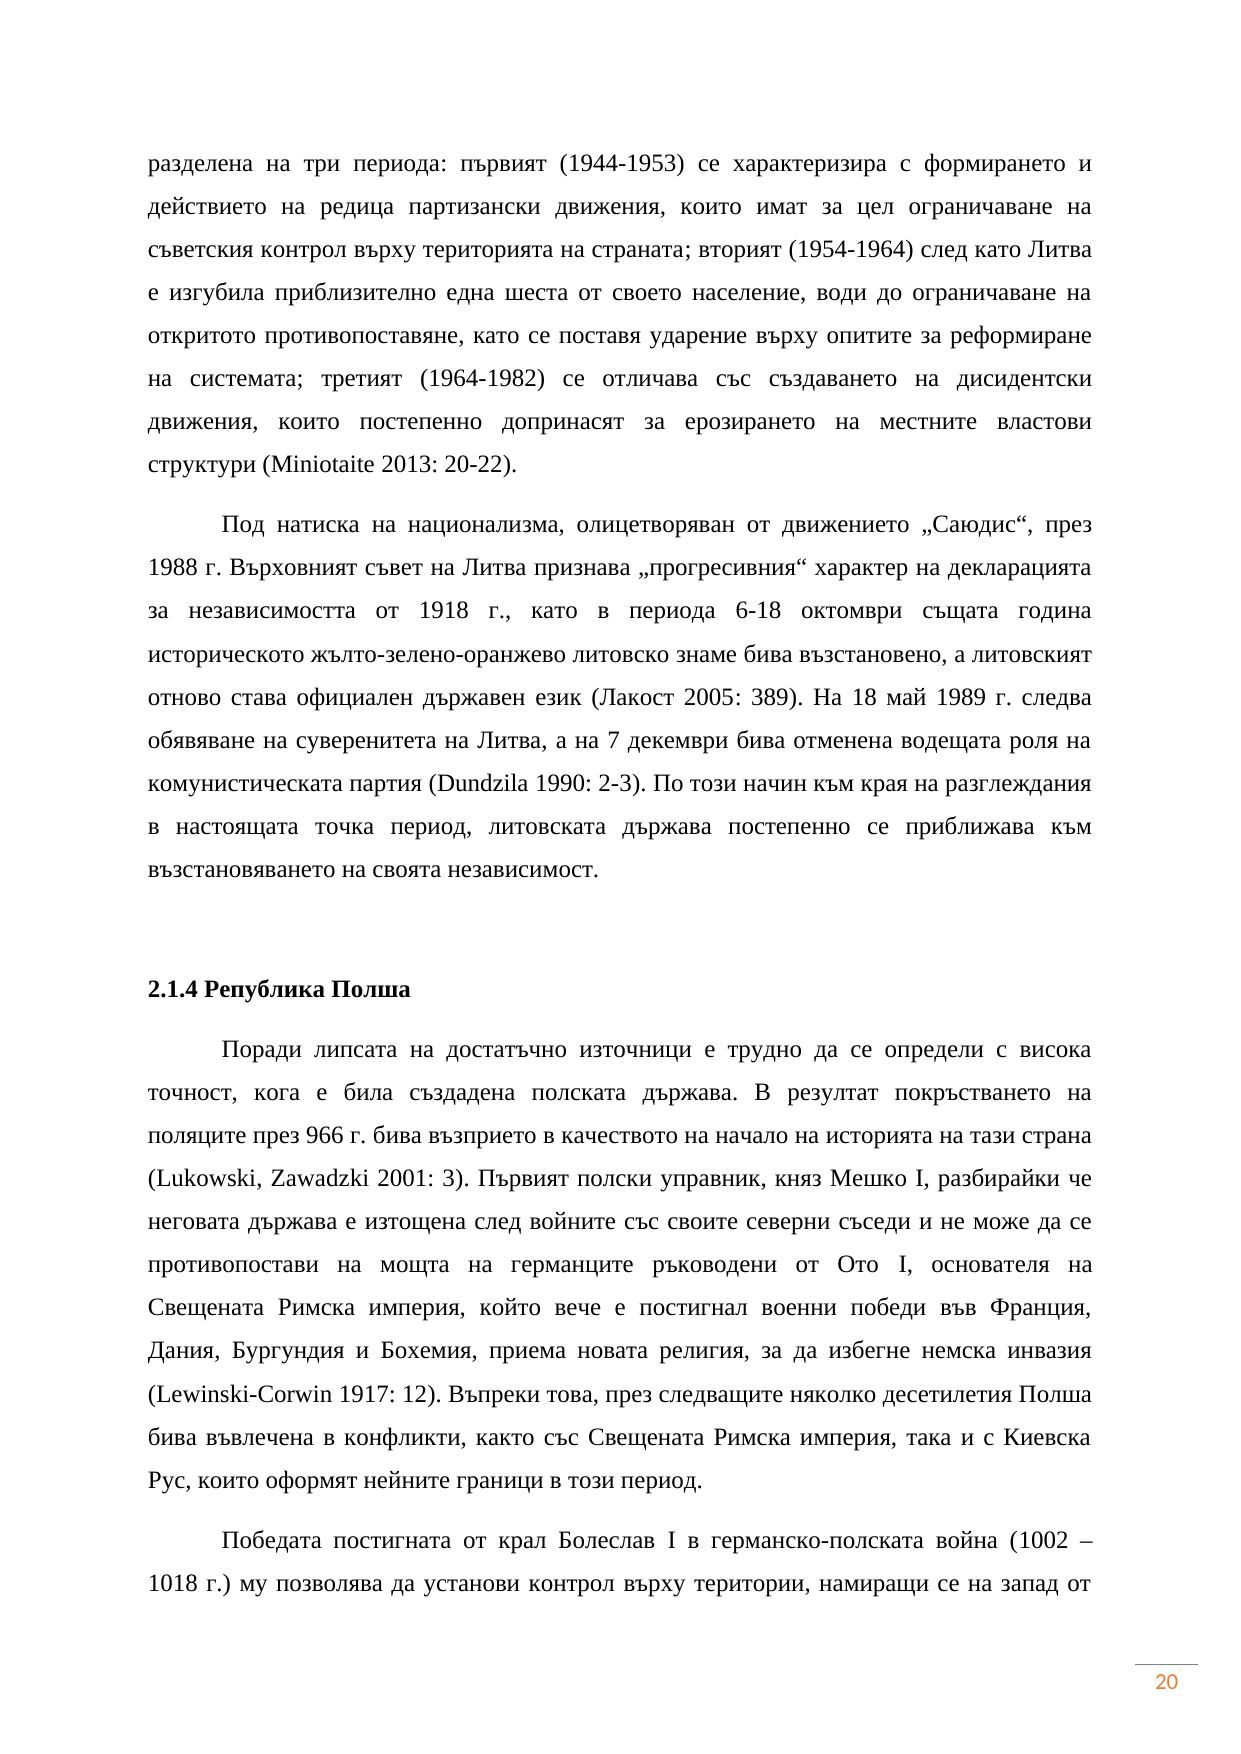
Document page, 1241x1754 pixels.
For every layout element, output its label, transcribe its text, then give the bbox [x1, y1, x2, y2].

text Поради липсата на достатъчно източници е трудно да се определи с висока точност, кога е била създадена полската държава. В резултат покръстването на поляците през 966 г. бива възприето в качеството на начало на историята на тази страна (Lukowski, Zawadzki 2001: 3). Първият полски управник, княз Мешко I, разбирайки че неговата държава е изтощена след войните със своите северни съседи и не може да се противопостави на мощта на германците ръководени от Ото I, основателя на Свещената Римска империя, който вече е постигнал военни победи във Франция, Дания, Бургундия и Бохемия, приема новата религия, за да избегне немска инвазия (Lewinski-Corwin 1917: 12). Въпреки това, през следващите няколко десетилетия Полша бива въвлечена в конфликти, както със Свещената Римска империя, така и с Киевска Рус, които оформят нейните граници в този период. [148, 1034, 1093, 1494]
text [148, 1525, 1093, 1597]
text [148, 148, 1093, 478]
text Под натиска на национализма, олицетворяван от движението „Саюдис“, през 1988 г. Върховният съвет на Литва признава „прогресивния“ характер на декларацията за независимостта от 1918 г., като в периода 6-18 октомври същата година историческото жълто-зелено-оранжево литовско знаме бива възстановено, а литовският отново става официален държавен език (Лакост 2005: 389). На 18 май 1989 г. следва обявяване на суверенитета на Литва, а на 7 декември бива отменена водещата роля на комунистическата партия (Dundzila 1990: 2-3). По този начин към края на разглеждания в настоящата точка период, литовската държава постепенно се приближава към възстановяването на своята независимост. [148, 509, 1093, 883]
text 2.1.4 Република Полша [148, 974, 1093, 1003]
